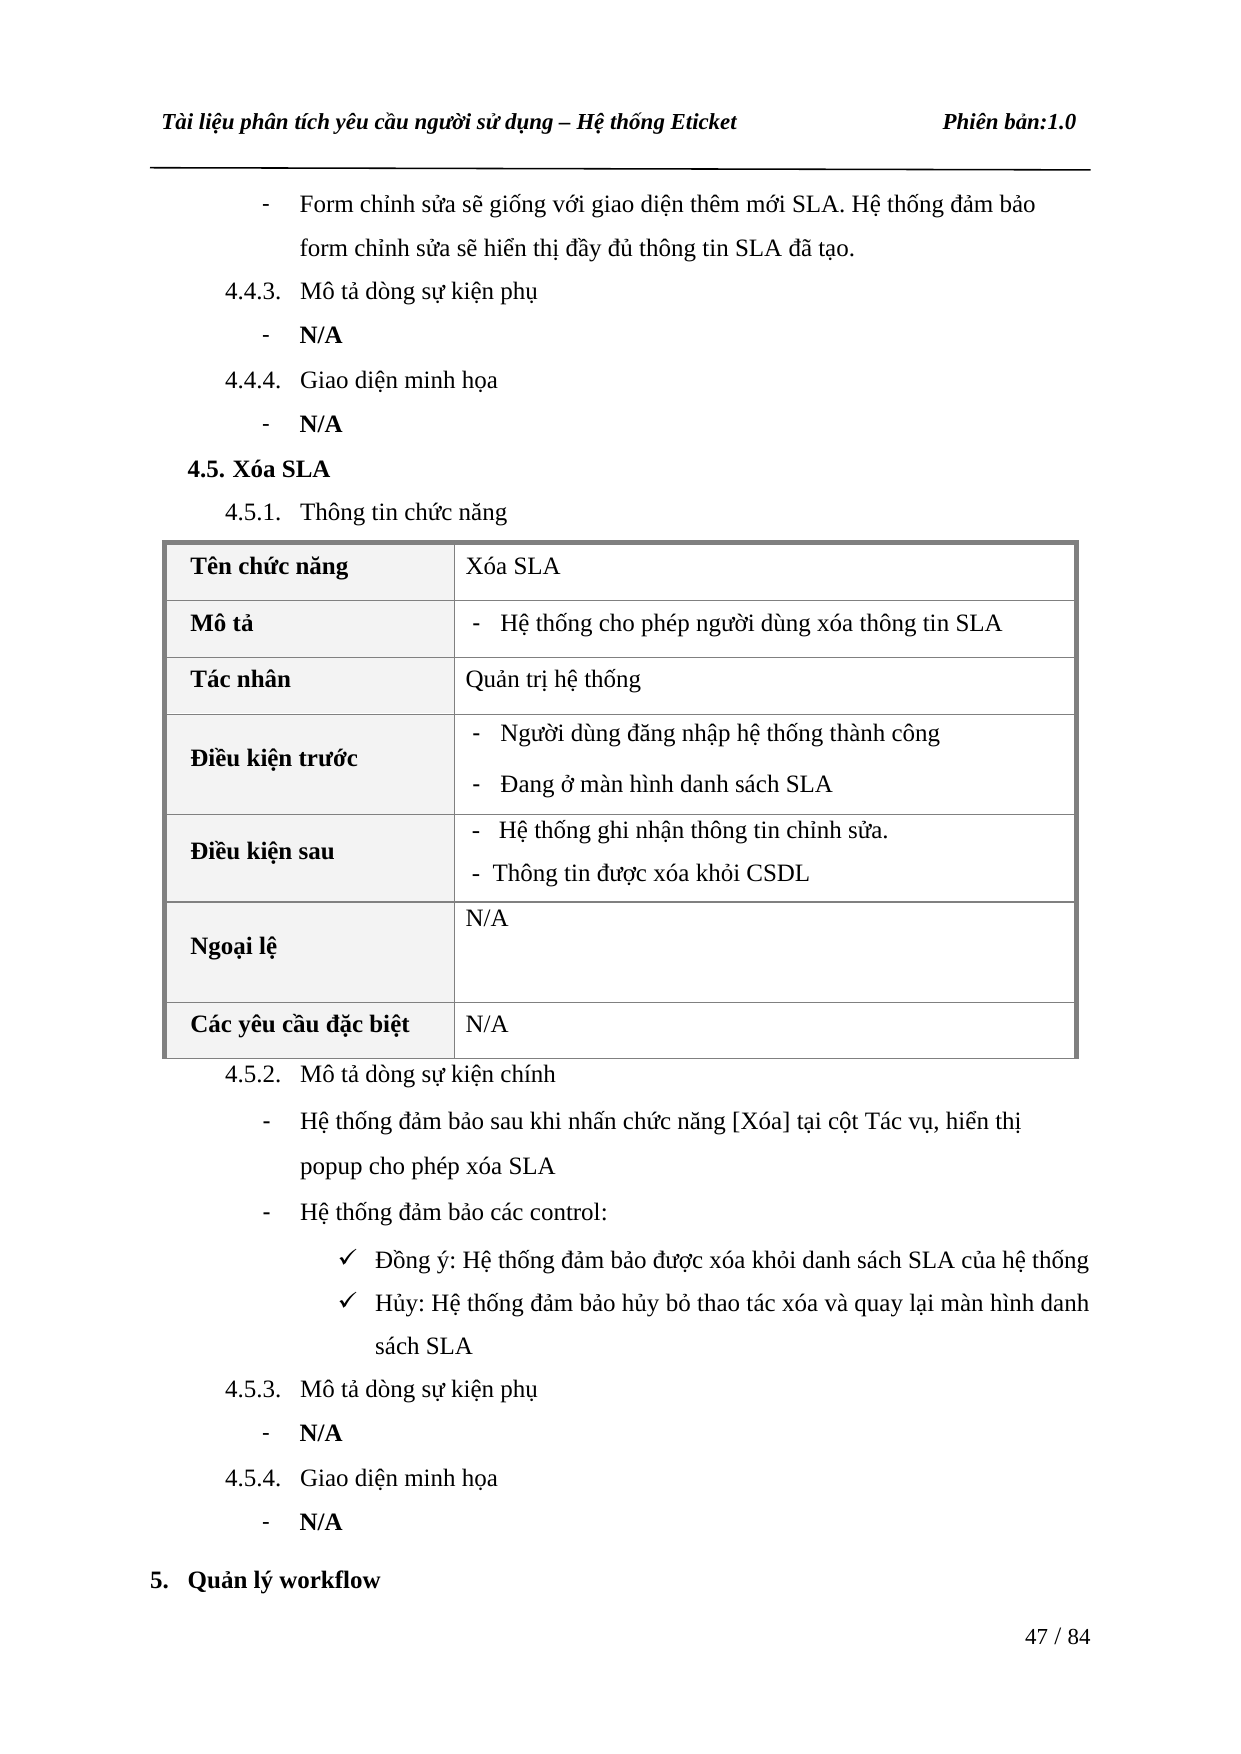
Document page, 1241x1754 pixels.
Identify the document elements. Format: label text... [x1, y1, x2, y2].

table_cell Người dùng đăng nhập hệ thống thành công Đang ở màn hình danh sách SLA [455, 715, 1074, 814]
table_cell Điều kiện sau [167, 815, 454, 901]
table_cell Mô tả [167, 601, 454, 657]
table_cell Tác nhân [167, 658, 454, 713]
list N/A [262, 408, 1090, 439]
list Hệ thống đảm bảo sau khi nhấn chức năng [Xóa] tại cột Tác vụ, hiển thị popup cho phép xóa SLA [262, 1102, 1090, 1180]
subtitle Mô tả dòng sự kiện chính [225, 1059, 1090, 1088]
list Đồng ý: Hệ thống đảm bảo được xóa khỏi danh sách SLA của hệ thống [337, 1245, 1090, 1274]
subtitle Mô tả dòng sự kiện phụ [225, 276, 1090, 305]
table_cell - Hệ thống ghi nhận thông tin chỉnh sửa. - Thông tin được xóa khỏi CSDL [455, 815, 1074, 901]
table_header Xóa SLA [455, 545, 1074, 600]
subtitle Quản lý workflow [150, 1565, 1090, 1593]
table_cell Các yêu cầu đặc biệt [167, 1003, 454, 1058]
subtitle Giao diện minh họa [225, 1463, 1090, 1492]
table_header Tên chức năng [167, 545, 454, 600]
table_cell N/A [455, 903, 1074, 1002]
subtitle Giao diện minh họa [225, 365, 1090, 394]
list N/A [262, 1418, 1090, 1448]
list Form chỉnh sửa sẽ giống với giao diện thêm mới SLA. Hệ thống đảm bảo form chỉnh sửa sẽ hiển thị đầy đủ thông tin SLA đã tạo. [262, 188, 1090, 262]
text Xóa SLA [187, 454, 1090, 483]
list N/A [262, 319, 1090, 350]
table_cell N/A [455, 1003, 1074, 1058]
table_cell Ngoại lệ [167, 903, 454, 1002]
subtitle Thông tin chức năng [225, 497, 1090, 526]
table_cell Quản trị hệ thống [455, 658, 1074, 713]
table_cell Điều kiện trước [167, 715, 454, 814]
list N/A [262, 1506, 1090, 1537]
subtitle Mô tả dòng sự kiện phụ [225, 1374, 1090, 1403]
table_cell Hệ thống cho phép người dùng xóa thông tin SLA [455, 601, 1074, 657]
list Hủy: Hệ thống đảm bảo hủy bỏ thao tác xóa và quay lại màn hình danh sách SLA [337, 1288, 1090, 1360]
list Hệ thống đảm bảo các control: [262, 1194, 1090, 1228]
